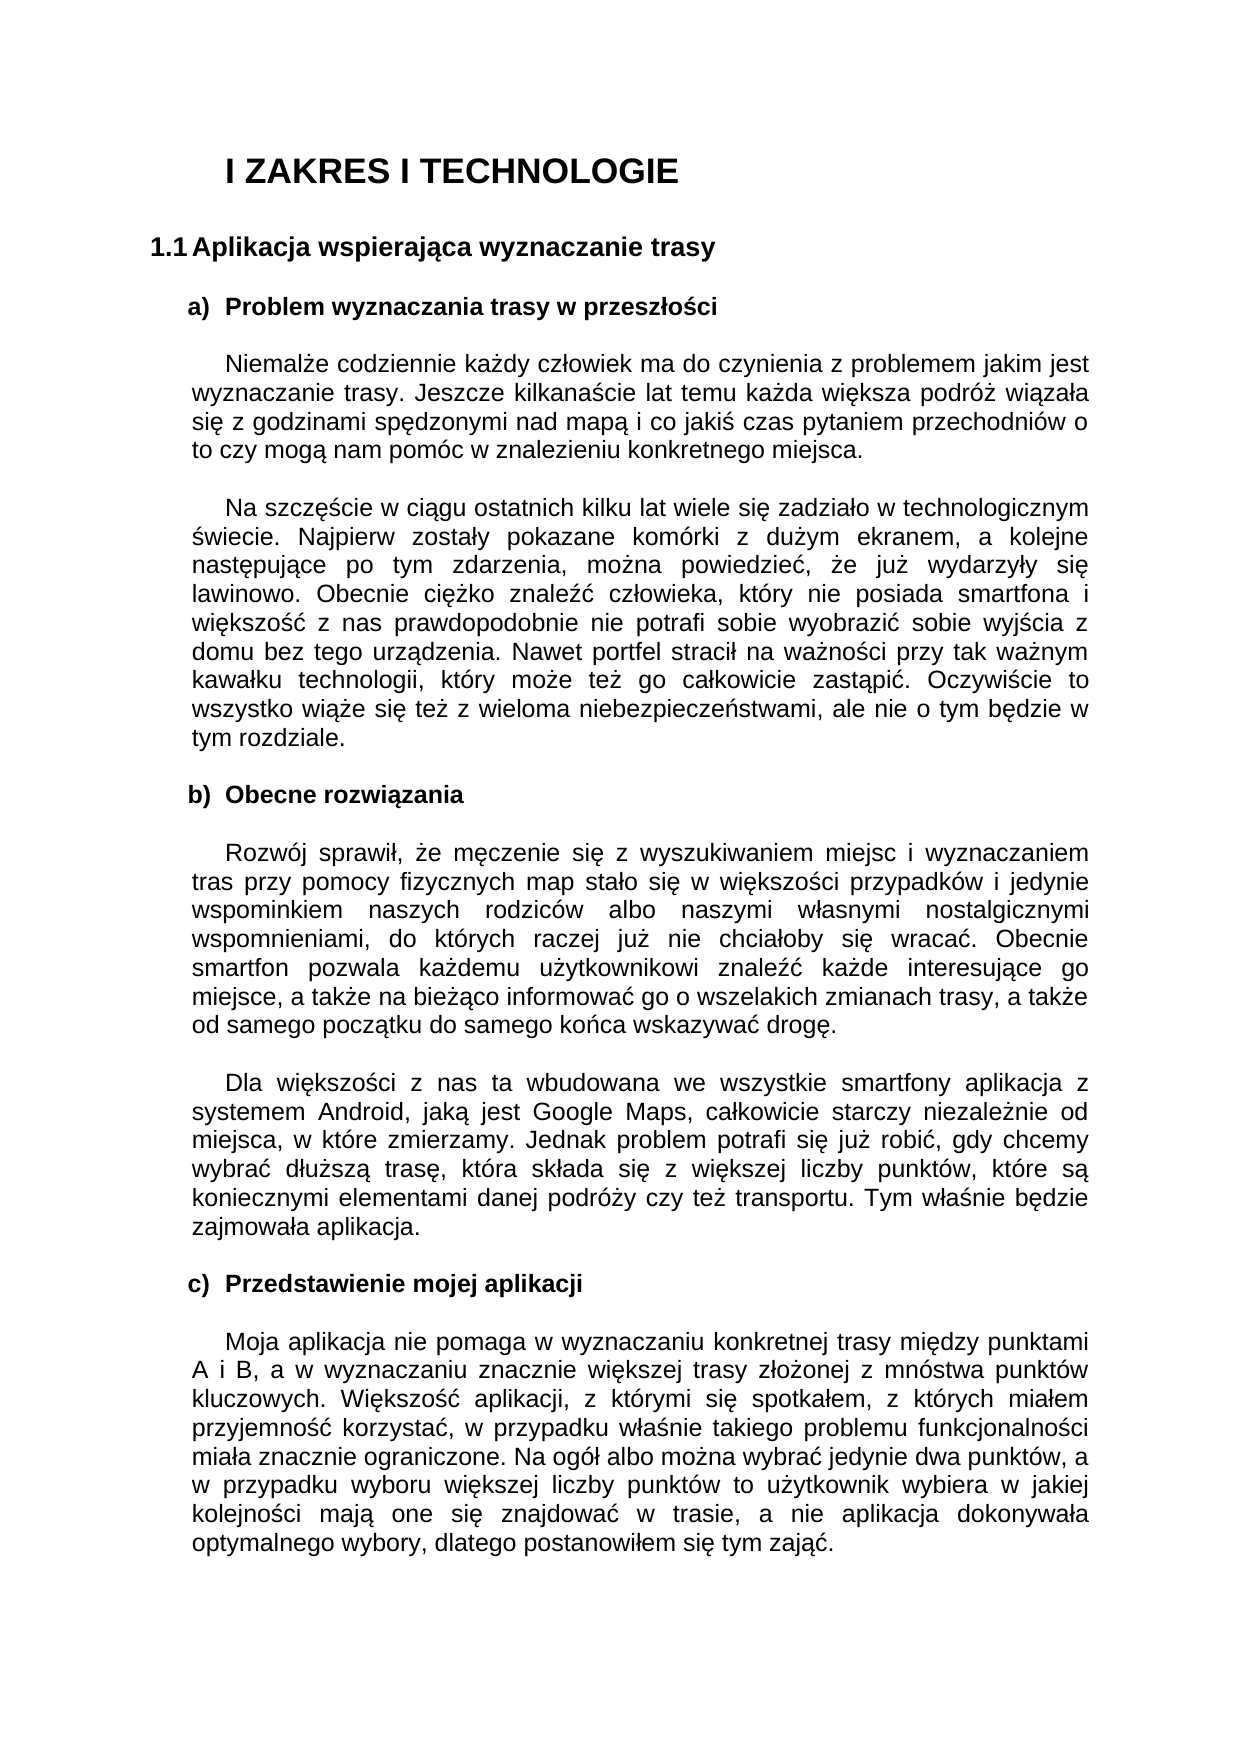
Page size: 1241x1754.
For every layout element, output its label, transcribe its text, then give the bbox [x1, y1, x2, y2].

text I ZAKRES I TECHNOLOGIE [150, 150, 1090, 191]
text Dla większości z nas ta wbudowana we wszystkie smartfony aplikacja z systemem Android, jaką jest Google Maps, całkowicie starczy niezależnie od miejsca, w które zmierzamy. Jednak problem potrafi się już robić, gdy chcemy wybrać dłuższą trasę, która składa się z większej liczby punktów, które są koniecznymi elementami danej podróży czy też transportu. Tym właśnie będzie zajmowała aplikacja. [192, 1068, 1090, 1240]
text Na szczęście w ciągu ostatnich kilku lat wiele się zadziało w technologicznym świecie. Najpierw zostały pokazane komórki z dużym ekranem, a kolejne następujące po tym zdarzenia, można powiedzieć, że już wydarzyły się lawinowo. Obecnie ciężko znaleźć człowieka, który nie posiada smartfona i większość z nas prawdopodobnie nie potrafi sobie wyobrazić sobie wyjścia z domu bez tego urządzenia. Nawet portfel stracił na ważności przy tak ważnym kawałku technologii, który może też go całkowicie zastąpić. Oczywiście to wszystko wiąże się też z wieloma niebezpieczeństwami, ale nie o tym będzie w tym rozdziale. [192, 493, 1090, 751]
text Rozwój sprawił, że męczenie się z wyszukiwaniem miejsc i wyznaczaniem tras przy pomocy fizycznych map stało się w większości przypadków i jedynie wspominkiem naszych rodziców albo naszymi własnymi nostalgicznymi wspomnieniami, do których raczej już nie chciałoby się wracać. Obecnie smartfon pozwala każdemu użytkownikowi znaleźć każde interesujące go miejsce, a także na bieżąco informować go o wszelakich zmianach trasy, a także od samego początku do samego końca wskazywać drogę. [192, 838, 1090, 1039]
text Niemalże codziennie każdy człowiek ma do czynienia z problemem jakim jest wyznaczanie trasy. Jeszcze kilkanaście lat temu każda większa podróż wiązała się z godzinami spędzonymi nad mapą i co jakiś czas pytaniem przechodniów o to czy mogą nam pomóc w znalezieniu konkretnego miejsca. [192, 349, 1090, 464]
text Moja aplikacja nie pomaga w wyznaczaniu konkretnej trasy między punktami A i B, a w wyznaczaniu znacznie większej trasy złożonej z mnóstwa punktów kluczowych. Większość aplikacji, z którymi się spotkałem, z których miałem przyjemność korzystać, w przypadku właśnie takiego problemu funkcjonalności miała znacznie ograniczone. Na ogół albo można wybrać jedynie dwa punktów, a w przypadku wyboru większej liczby punktów to użytkownik wybiera w jakiej kolejności mają one się znajdować w trasie, a nie aplikacja dokonywała optymalnego wybory, dlatego postanowiłem się tym zająć. [192, 1326, 1090, 1556]
list Problem wyznaczania trasy w przeszłości [187, 291, 1090, 320]
list Przedstawienie mojej aplikacji [187, 1269, 1090, 1298]
list Aplikacja wspierająca wyznaczanie trasy [150, 231, 1090, 263]
list Obecne rozwiązania [187, 780, 1090, 809]
